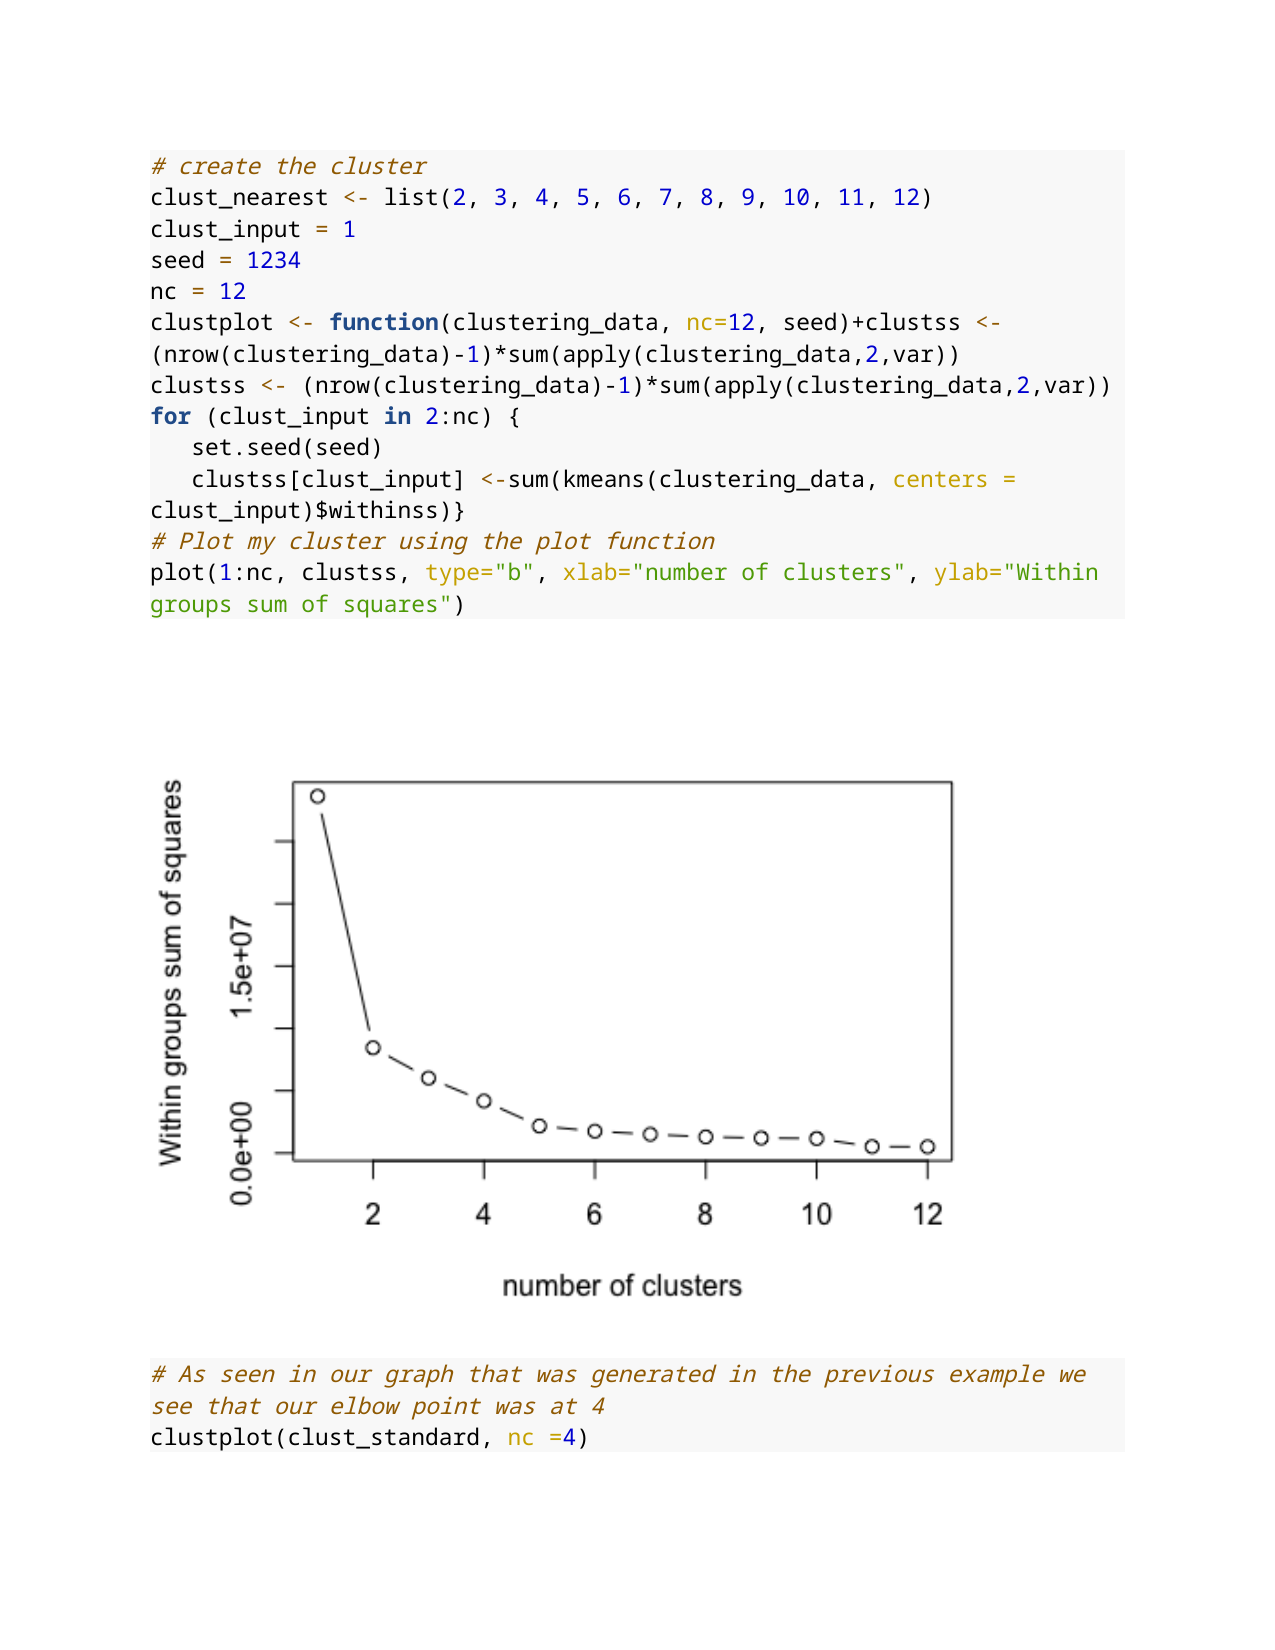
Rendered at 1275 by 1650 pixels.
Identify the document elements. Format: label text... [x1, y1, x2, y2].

picture [150, 639, 1025, 1340]
text # create the cluster clust_nearest <- list(2, 3, 4, 5, 6, 7, 8, 9, 10, 11, 12) clust_input = 1 seed = 1234 nc = 12 clustplot <- function(clustering_data, nc=12, seed)+clustss <- (nrow(clustering_data)-1)*sum(apply(clustering_data,2,var)) clustss <- (nrow(clustering_data)-1)*sum(apply(clustering_data,2,var)) for (clust_input in 2:nc) { set.seed(seed) clustss[clust_input] <-sum(kmeans(clustering_data, centers = clust_input)$withinss)} # Plot my cluster using the plot function plot(1:nc, clustss, type="b", xlab="number of clusters", ylab="Within groups sum of squares") [150, 150, 1125, 619]
text # As seen in our graph that was generated in the previous example we see that our elbow point was at 4 clustplot(clust_standard, nc =4) [150, 1358, 1125, 1452]
